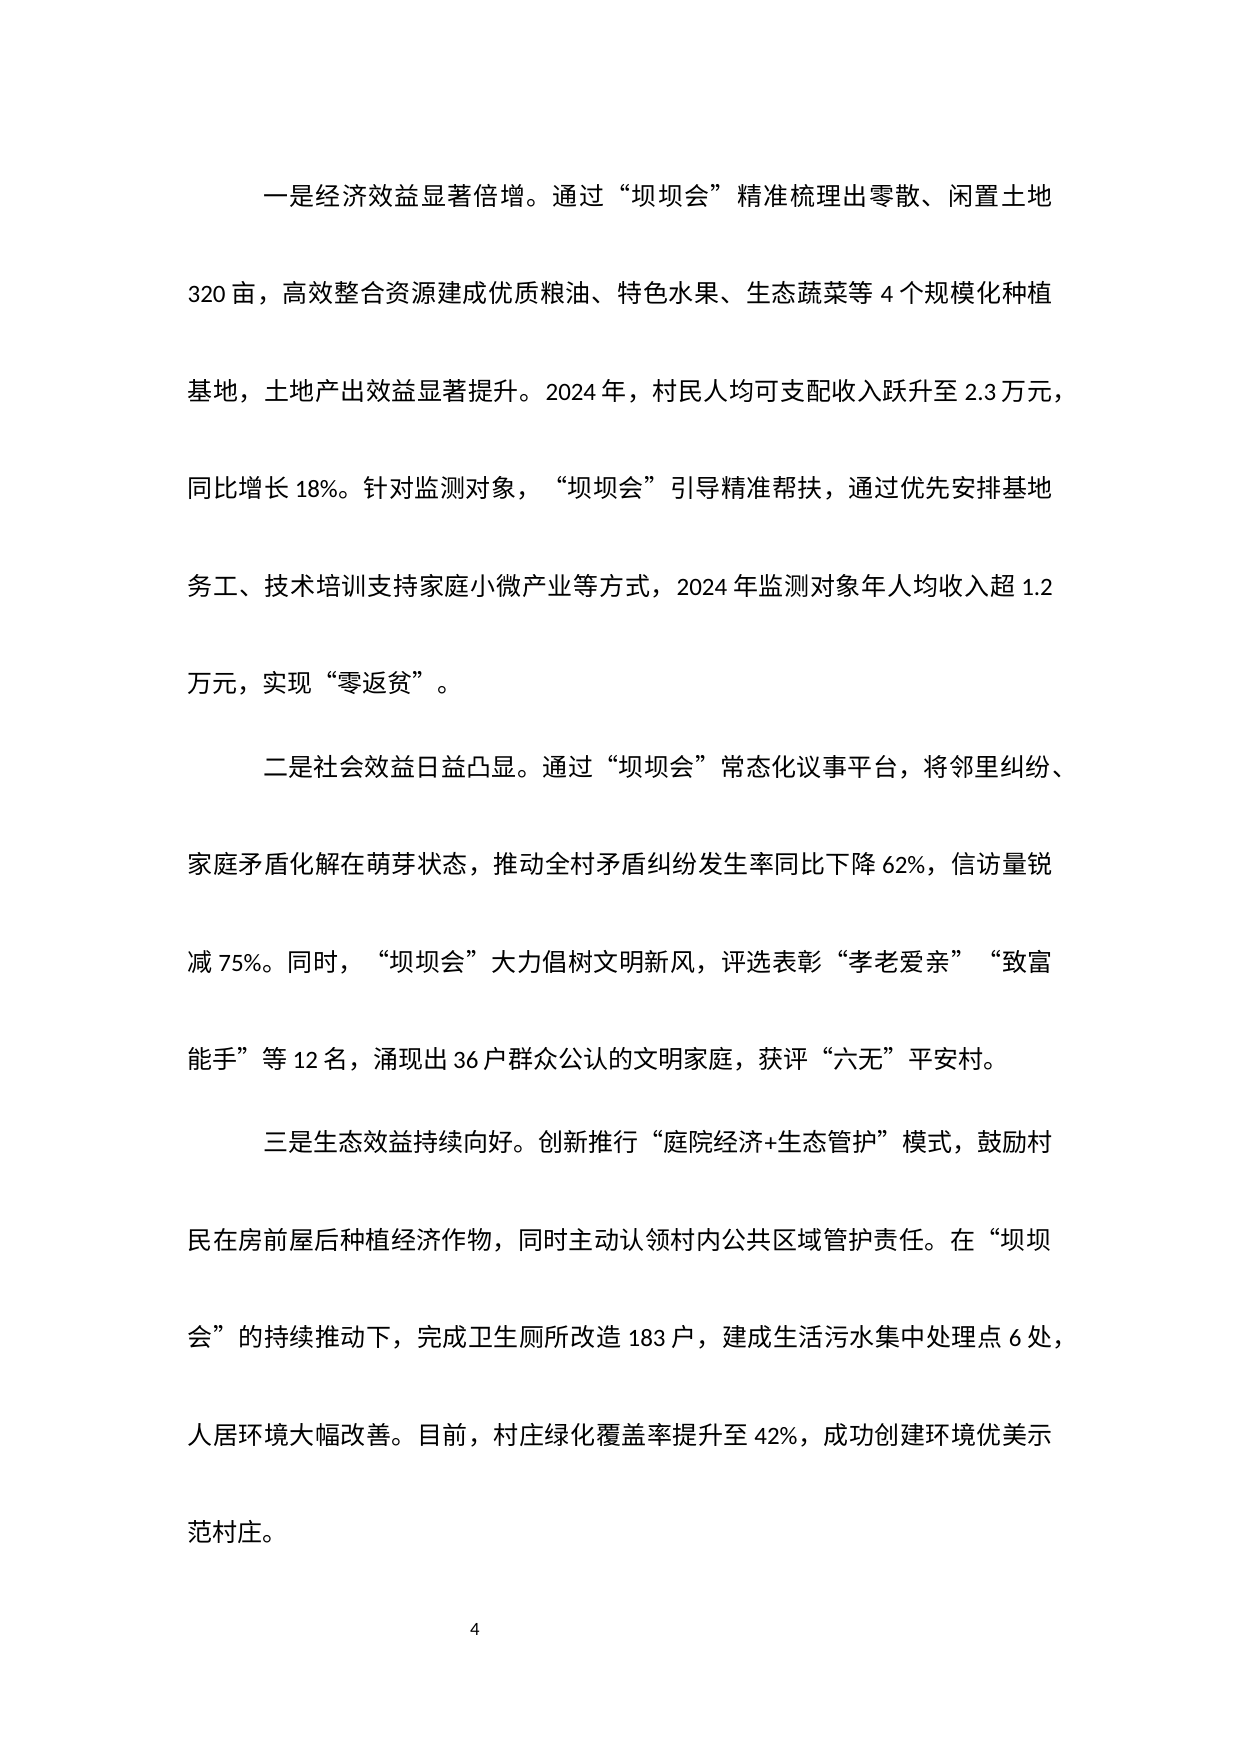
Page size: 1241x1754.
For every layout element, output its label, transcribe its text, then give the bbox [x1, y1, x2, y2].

text 三是生态效益持续向好。创新推行“庭院经济+生态管护”模式，鼓励村民在房前屋后种植经济作物，同时主动认领村内公共区域管护责任。在“坝坝会”的持续推动下，完成卫生厕所改造183户，建成生活污水集中处理点6处，人居环境大幅改善。目前，村庄绿化覆盖率提升至42%，成功创建环境优美示范村庄。 [187, 1108, 1053, 1563]
text 一是经济效益显著倍增。通过“坝坝会”精准梳理出零散、闲置土地320亩，高效整合资源建成优质粮油、特色水果、生态蔬菜等4个规模化种植基地，土地产出效益显著提升。2024年，村民人均可支配收入跃升至2.3万元，同比增长18%。针对监测对象，“坝坝会”引导精准帮扶，通过优先安排基地务工、技术培训支持家庭小微产业等方式，2024年监测对象年人均收入超1.2万元，实现“零返贫”。 [187, 162, 1053, 714]
text 二是社会效益日益凸显。通过“坝坝会”常态化议事平台，将邻里纠纷、家庭矛盾化解在萌芽状态，推动全村矛盾纠纷发生率同比下降62%，信访量锐减75%。同时，“坝坝会”大力倡树文明新风，评选表彰“孝老爱亲”“致富能手”等12名，涌现出36户群众公认的文明家庭，获评“六无”平安村。 [187, 733, 1053, 1090]
